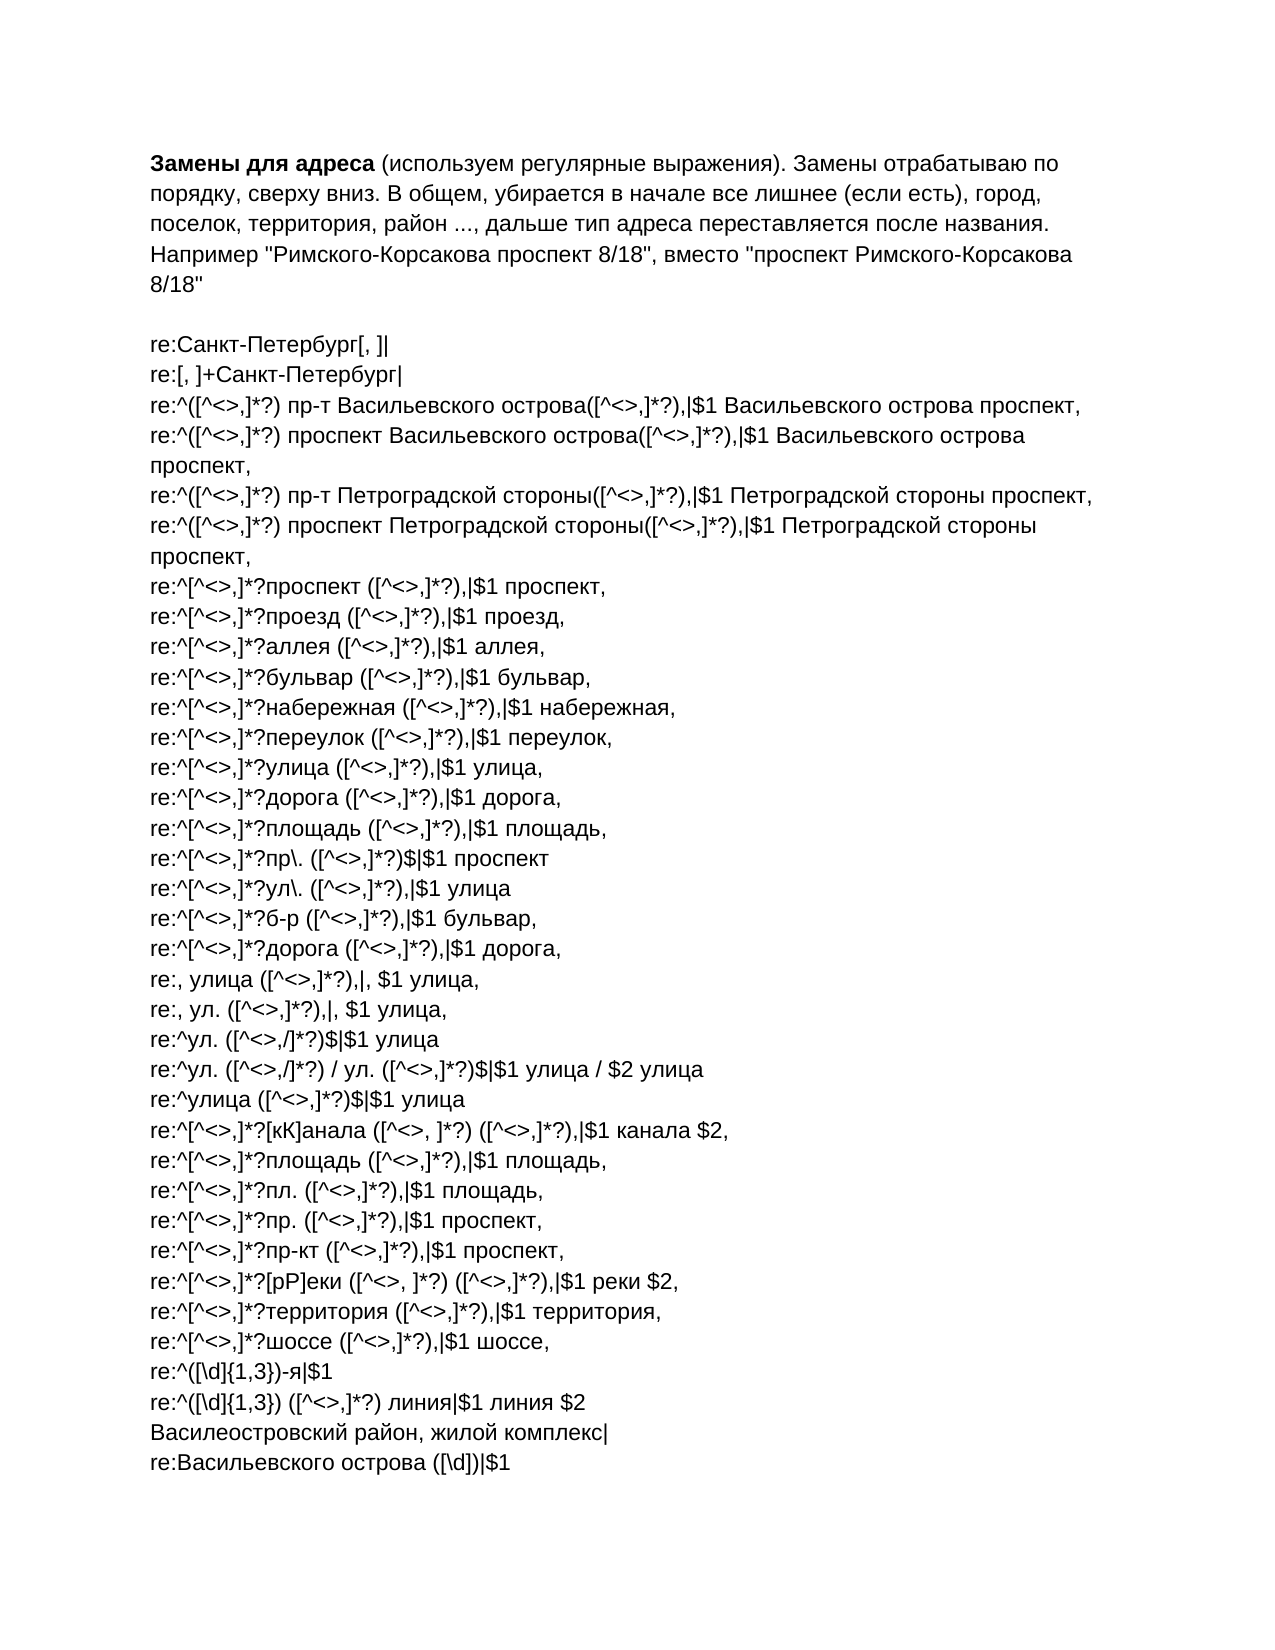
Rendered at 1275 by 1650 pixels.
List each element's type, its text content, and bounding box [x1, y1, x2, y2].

text Василеостровский район, жилой комплекс| [150, 1419, 1125, 1445]
text re:, ул. ([^<>,]*?),|, $1 улица, [150, 996, 1125, 1022]
text re:^[^<>,]*?пр. ([^<>,]*?),|$1 проспект, [150, 1207, 1125, 1234]
text re:^[^<>,]*?площадь ([^<>,]*?),|$1 площадь, [150, 814, 1125, 841]
text re:^([\d]{1,3})-я|$1 [150, 1358, 1125, 1385]
text re:Санкт-Петербург[, ]| [150, 331, 1125, 358]
text re:^[^<>,]*?набережная ([^<>,]*?),|$1 набережная, [150, 694, 1125, 720]
text re:[, ]+Санкт-Петербург| [150, 361, 1125, 388]
text re:^[^<>,]*?переулок ([^<>,]*?),|$1 переулок, [150, 724, 1125, 750]
text re:^[^<>,]*?дорога ([^<>,]*?),|$1 дорога, [150, 935, 1125, 962]
text re:^[^<>,]*?аллея ([^<>,]*?),|$1 аллея, [150, 633, 1125, 660]
text re:^[^<>,]*?улица ([^<>,]*?),|$1 улица, [150, 754, 1125, 781]
text re:^[^<>,]*?территория ([^<>,]*?),|$1 территория, [150, 1298, 1125, 1324]
text re:^[^<>,]*?[кК]анала ([^<>, ]*?) ([^<>,]*?),|$1 канала $2, [150, 1117, 1125, 1143]
text re:^([^<>,]*?) проспект Петроградской стороны([^<>,]*?),|$1 Петроградской стороны проспект, [150, 512, 1125, 569]
text re:^ул. ([^<>,/]*?) / ул. ([^<>,]*?)$|$1 улица / $2 улица [150, 1056, 1125, 1083]
text re:^[^<>,]*?проспект ([^<>,]*?),|$1 проспект, [150, 573, 1125, 599]
text re:^[^<>,]*?дорога ([^<>,]*?),|$1 дорога, [150, 784, 1125, 811]
text re:^[^<>,]*?ул\. ([^<>,]*?),|$1 улица [150, 875, 1125, 901]
text re:^[^<>,]*?бульвар ([^<>,]*?),|$1 бульвар, [150, 663, 1125, 690]
text re:^[^<>,]*?пр-кт ([^<>,]*?),|$1 проспект, [150, 1237, 1125, 1264]
text re:^([^<>,]*?) проспект Васильевского острова([^<>,]*?),|$1 Васильевского острова проспект, [150, 422, 1125, 478]
text re:^[^<>,]*?шоссе ([^<>,]*?),|$1 шоссе, [150, 1328, 1125, 1354]
text Замены для адреса (используем регулярные выражения). Замены отрабатываю по порядку, сверху вниз. В общем, убирается в начале все лишнее (если есть), город, поселок, территория, район ..., дальше тип адреса переставляется после названия. Например "Римского-Корсакова проспект 8/18", вместо "проспект Римского-Корсакова 8/18" [150, 150, 1125, 297]
text re:^([^<>,]*?) пр-т Васильевского острова([^<>,]*?),|$1 Васильевского острова проспект, [150, 392, 1125, 418]
text re:^([^<>,]*?) пр-т Петроградской стороны([^<>,]*?),|$1 Петроградской стороны проспект, [150, 482, 1125, 509]
text re:^[^<>,]*?площадь ([^<>,]*?),|$1 площадь, [150, 1147, 1125, 1173]
text re:^[^<>,]*?пл. ([^<>,]*?),|$1 площадь, [150, 1177, 1125, 1203]
text re:, улица ([^<>,]*?),|, $1 улица, [150, 966, 1125, 992]
text re:^ул. ([^<>,/]*?)$|$1 улица [150, 1026, 1125, 1052]
text re:^[^<>,]*?[рР]еки ([^<>, ]*?) ([^<>,]*?),|$1 реки $2, [150, 1268, 1125, 1294]
text re:^[^<>,]*?пр\. ([^<>,]*?)$|$1 проспект [150, 845, 1125, 871]
text re:^улица ([^<>,]*?)$|$1 улица [150, 1086, 1125, 1113]
text re:^([\d]{1,3}) ([^<>,]*?) линия|$1 линия $2 [150, 1388, 1125, 1415]
text re:Васильевского острова ([\d])|$1 [150, 1449, 1125, 1475]
text re:^[^<>,]*?проезд ([^<>,]*?),|$1 проезд, [150, 603, 1125, 629]
text re:^[^<>,]*?б-р ([^<>,]*?),|$1 бульвар, [150, 905, 1125, 932]
